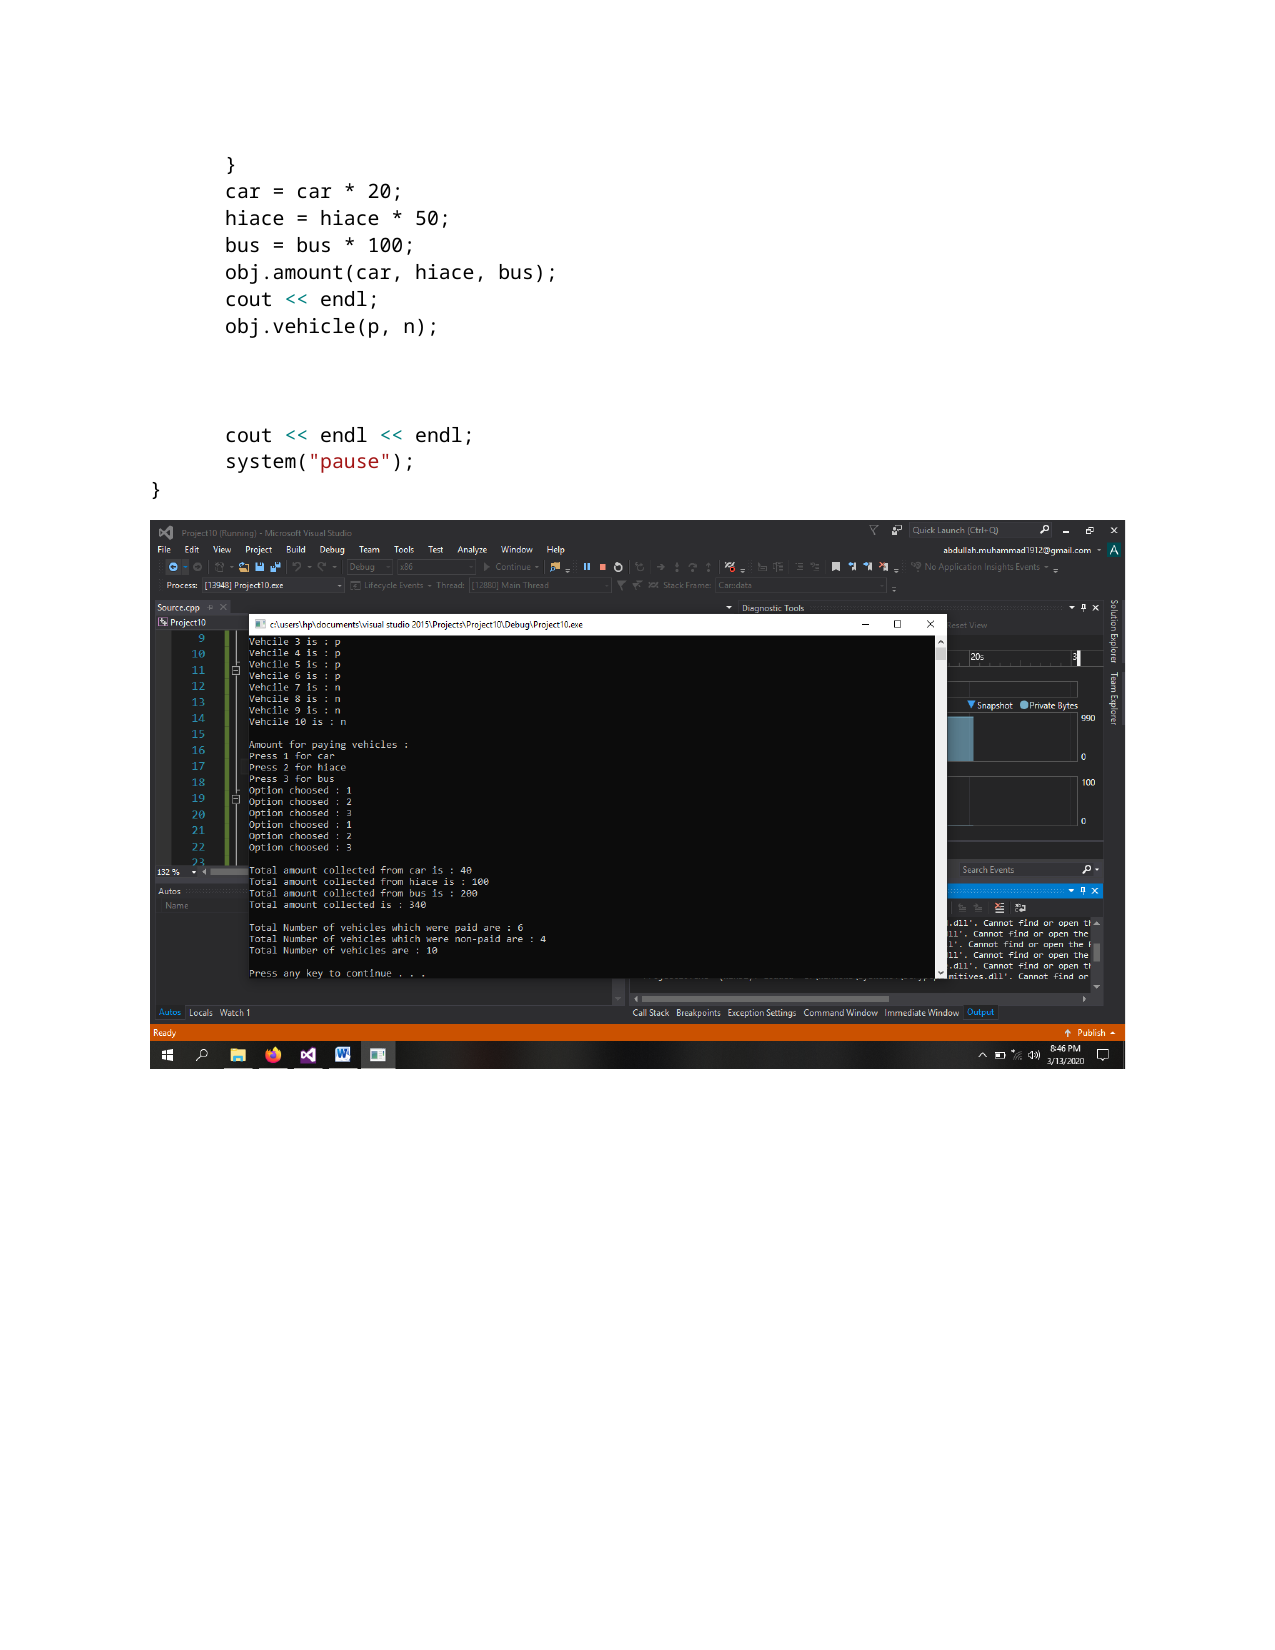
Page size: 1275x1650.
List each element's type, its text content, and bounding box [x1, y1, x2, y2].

text hiace = hiace * 50; [150, 204, 1125, 231]
text } [150, 150, 1125, 177]
text car = car * 20; [150, 177, 1125, 204]
picture [150, 520, 1125, 1069]
text bus = bus * 100; [150, 231, 1125, 258]
text } [150, 475, 1125, 502]
text system("pause"); [150, 448, 1125, 475]
text obj.vehicle(p, n); [150, 312, 1125, 339]
text obj.amount(car, hiace, bus); [150, 258, 1125, 285]
text cout << endl; [150, 285, 1125, 312]
text cout << endl << endl; [150, 421, 1125, 448]
